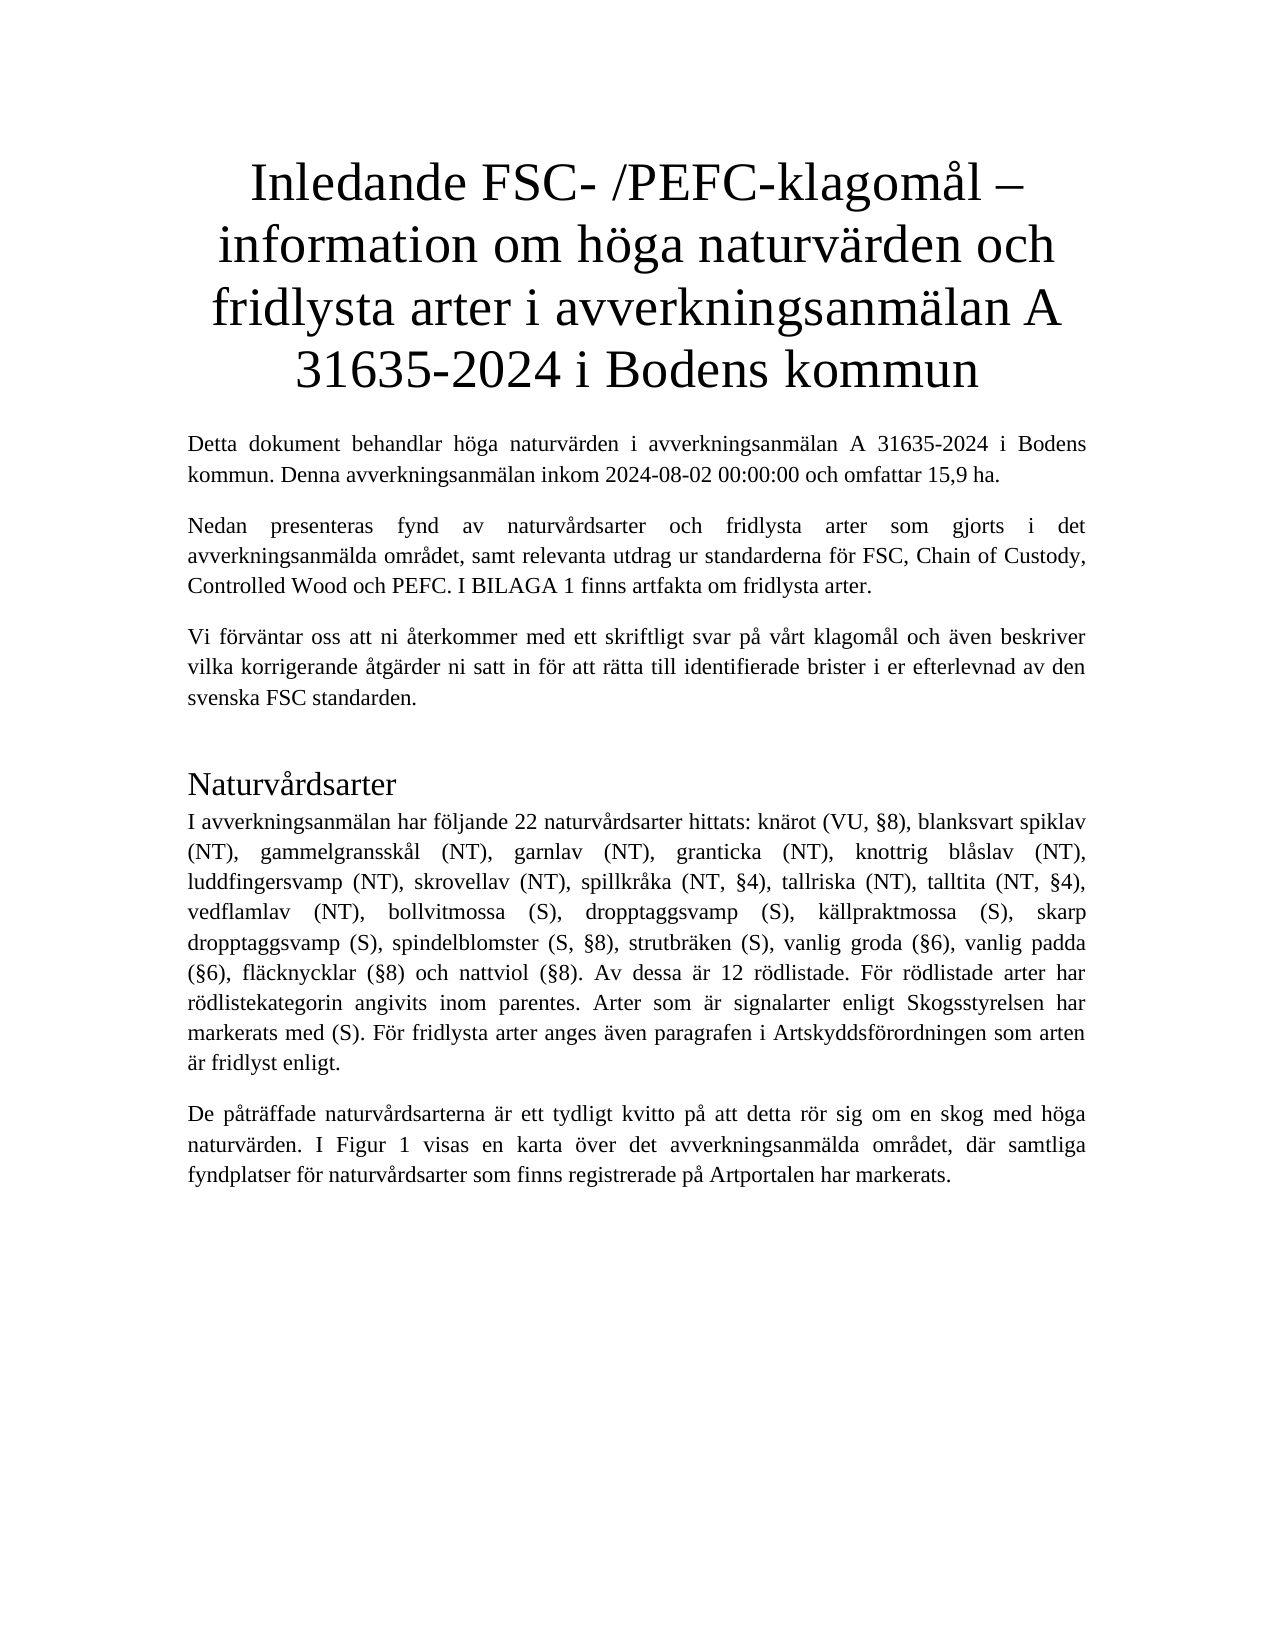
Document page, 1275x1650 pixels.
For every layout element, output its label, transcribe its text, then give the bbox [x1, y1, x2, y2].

text De påträffade naturvårdsarterna är ett tydligt kvitto på att detta rör sig om en skog med höga naturvärden. I Figur 1 visas en karta över det avverkningsanmälda området, där samtliga fyndplatser för naturvårdsarter som finns registrerade på Artportalen har markerats. [187, 1101, 1087, 1187]
text Vi förväntar oss att ni återkommer med ett skriftligt svar på vårt klagomål och även beskriver vilka korrigerande åtgärder ni satt in för att rätta till identifierade brister i er efterlevnad av den svenska FSC standarden. [187, 623, 1087, 710]
text Detta dokument behandlar höga naturvärden i avverkningsanmälan A 31635-2024 i Bodens kommun. Denna avverkningsanmälan inkom 2024-08-02 00:00:00 och omfattar 15,9 ha. [187, 430, 1087, 487]
text Nedan presenteras fynd av naturvårdsarter och fridlysta arter som gjorts i det avverkningsanmälda området, samt relevanta utdrag ur standarderna för FSC, Chain of Custody, Controlled Wood och PEFC. I BILAGA 1 finns artfakta om fridlysta arter. [187, 512, 1087, 598]
subtitle Naturvårdsarter [187, 764, 1087, 802]
text I avverkningsanmälan har följande 22 naturvårdsarter hittats: knärot (VU, §8), blanksvart spiklav (NT), gammelgransskål (NT), garnlav (NT), granticka (NT), knottrig blåslav (NT), luddfingersvamp (NT), skrovellav (NT), spillkråka (NT, §4), tallriska (NT), talltita (NT, §4), vedflamlav (NT), bollvitmossa (S), dropptaggsvamp (S), källpraktmossa (S), skarp dropptaggsvamp (S), spindelblomster (S, §8), strutbräken (S), vanlig groda (§6), vanlig padda (§6), fläcknycklar (§8) och nattviol (§8). Av dessa är 12 rödlistade. För rödlistade arter har rödlistekategorin angivits inom parentes. Arter som är signalarter enligt Skogsstyrelsen har markerats med (S). För fridlysta arter anges även paragrafen i Artskyddsförordningen som arten är fridlyst enligt. [187, 808, 1087, 1076]
title Inledande FSC- /PEFC-klagomål – information om höga naturvärden och fridlysta arter i avverkningsanmälan A 31635-2024 i Bodens kommun [187, 150, 1087, 399]
